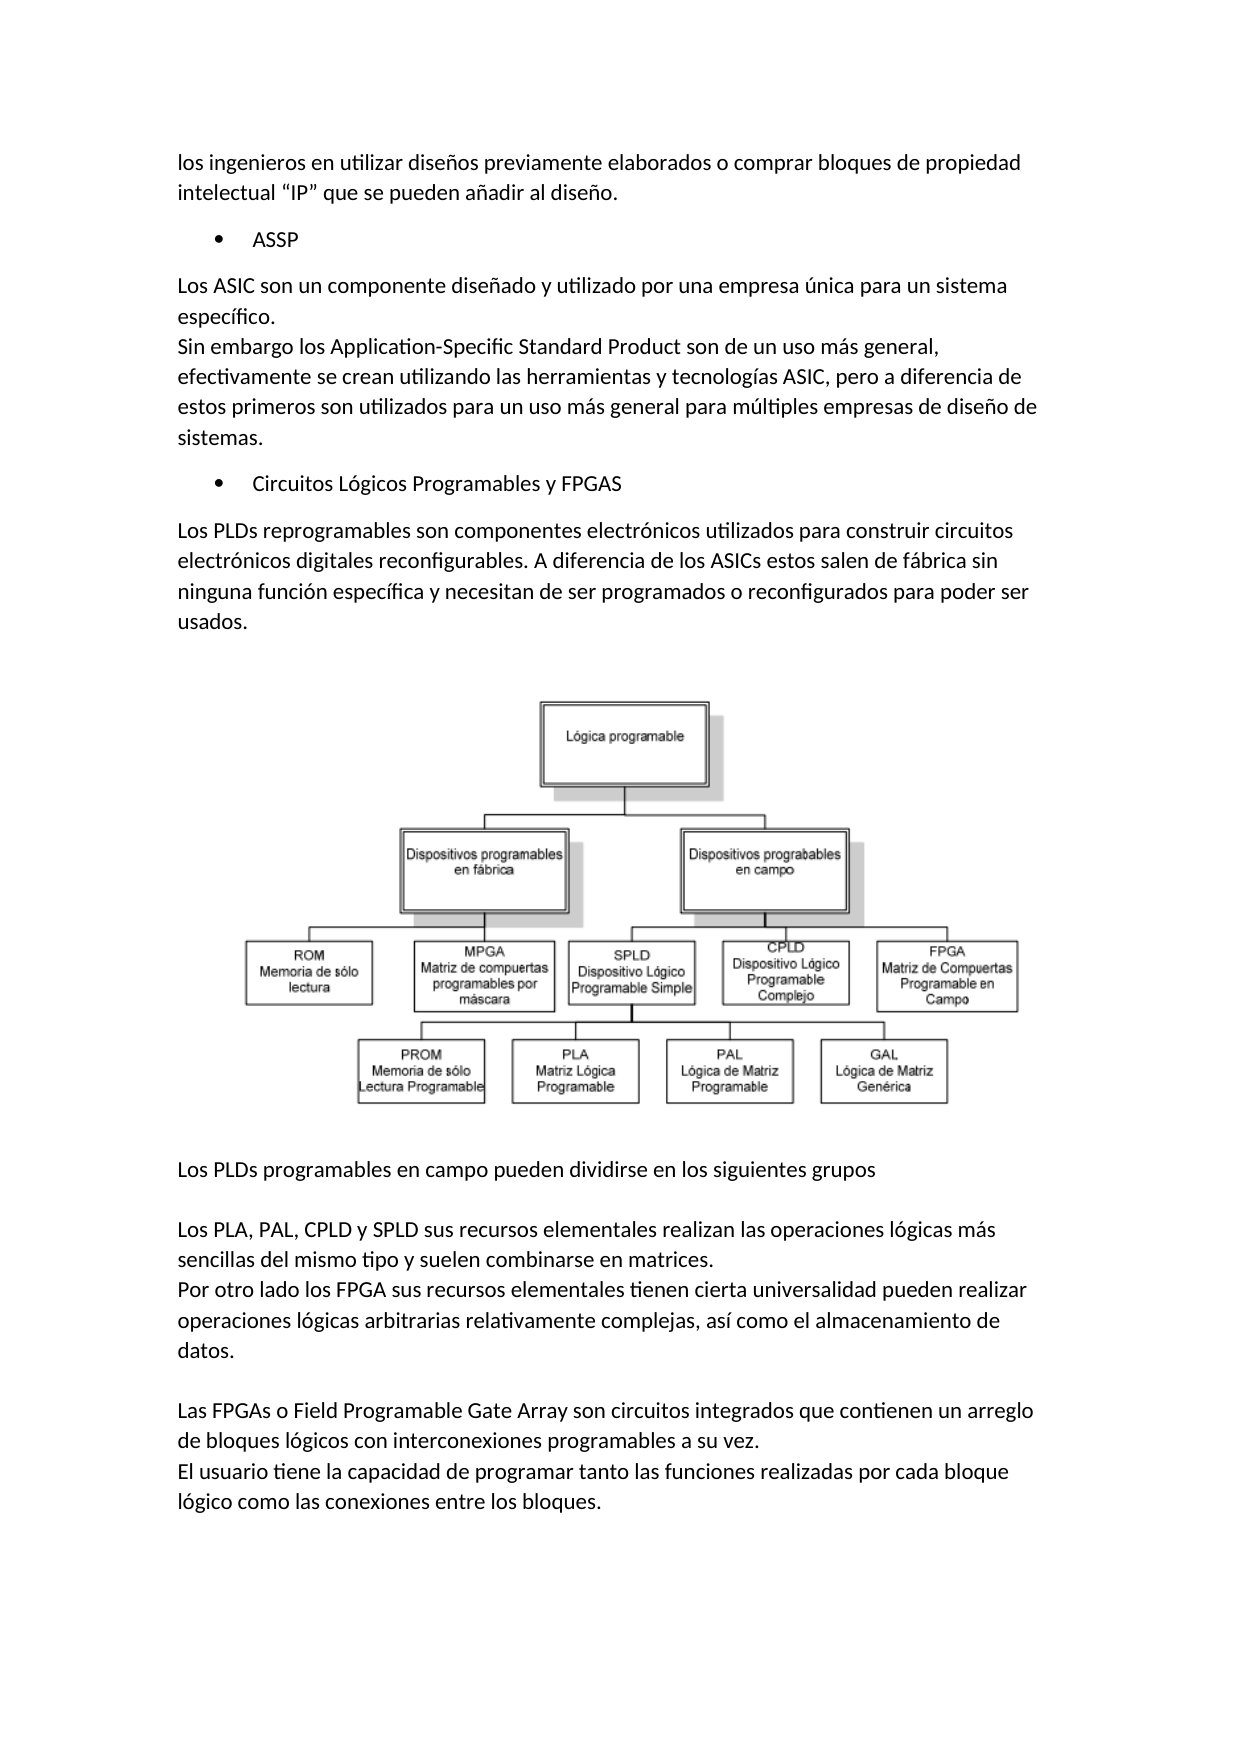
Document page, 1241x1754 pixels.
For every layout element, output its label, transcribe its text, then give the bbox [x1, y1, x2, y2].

list Circuitos Lógicos Programables y FPGAS [215, 469, 1063, 497]
picture [188, 662, 1063, 1125]
list ASSP [215, 225, 1063, 253]
text Los ASIC son un componente diseñado y utilizado por una empresa única para un sistema específico. Sin embargo los Application-Specific Standard Product son de un uso más general, efectivamente se crean utilizando las herramientas y tecnologías ASIC, pero a diferencia de estos primeros son utilizados para un uso más general para múltiples empresas de diseño de sistemas. [177, 272, 1063, 451]
